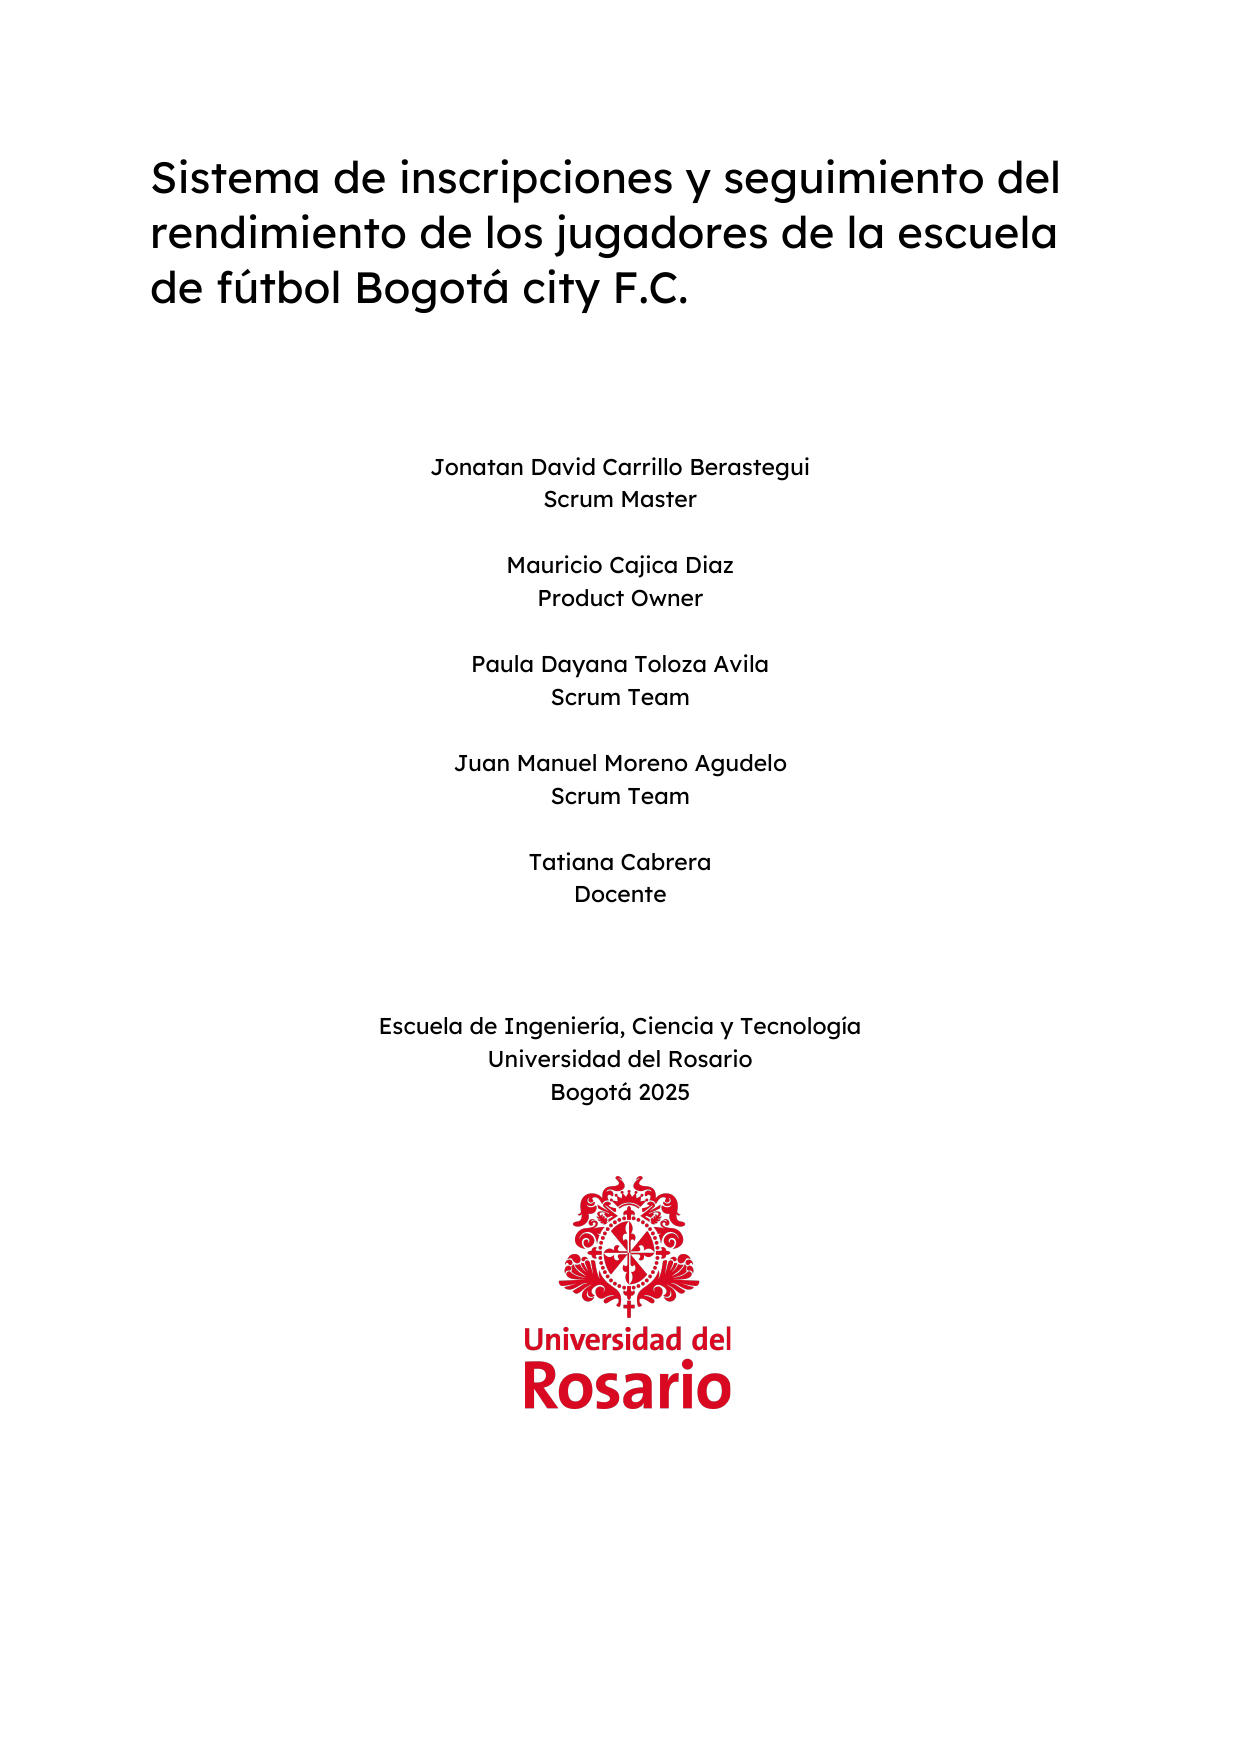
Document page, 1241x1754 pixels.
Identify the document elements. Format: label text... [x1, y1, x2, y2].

text Bogotá 2025 [150, 1077, 1090, 1106]
text Scrum Team [150, 682, 1090, 711]
text Scrum Team [150, 781, 1090, 810]
text Product Owner [150, 584, 1090, 612]
picture [525, 1176, 731, 1409]
text Juan Manuel Moreno Agudelo [150, 748, 1090, 777]
text Mauricio Cajica Diaz [150, 551, 1090, 579]
text Scrum Master [150, 485, 1090, 513]
text Paula Dayana Toloza Avila [150, 649, 1090, 678]
text Universidad del Rosario [150, 1044, 1090, 1073]
text Escuela de Ingeniería, Ciencia y Tecnología [150, 1012, 1090, 1040]
title Sistema de inscripciones y seguimiento del rendimiento de los jugadores de la escuela de fútbol Bogotá city F.C. [150, 150, 1090, 314]
text Docente [150, 880, 1090, 908]
text Jonatan David Carrillo Berastegui [150, 452, 1090, 481]
text Tatiana Cabrera [150, 847, 1090, 876]
